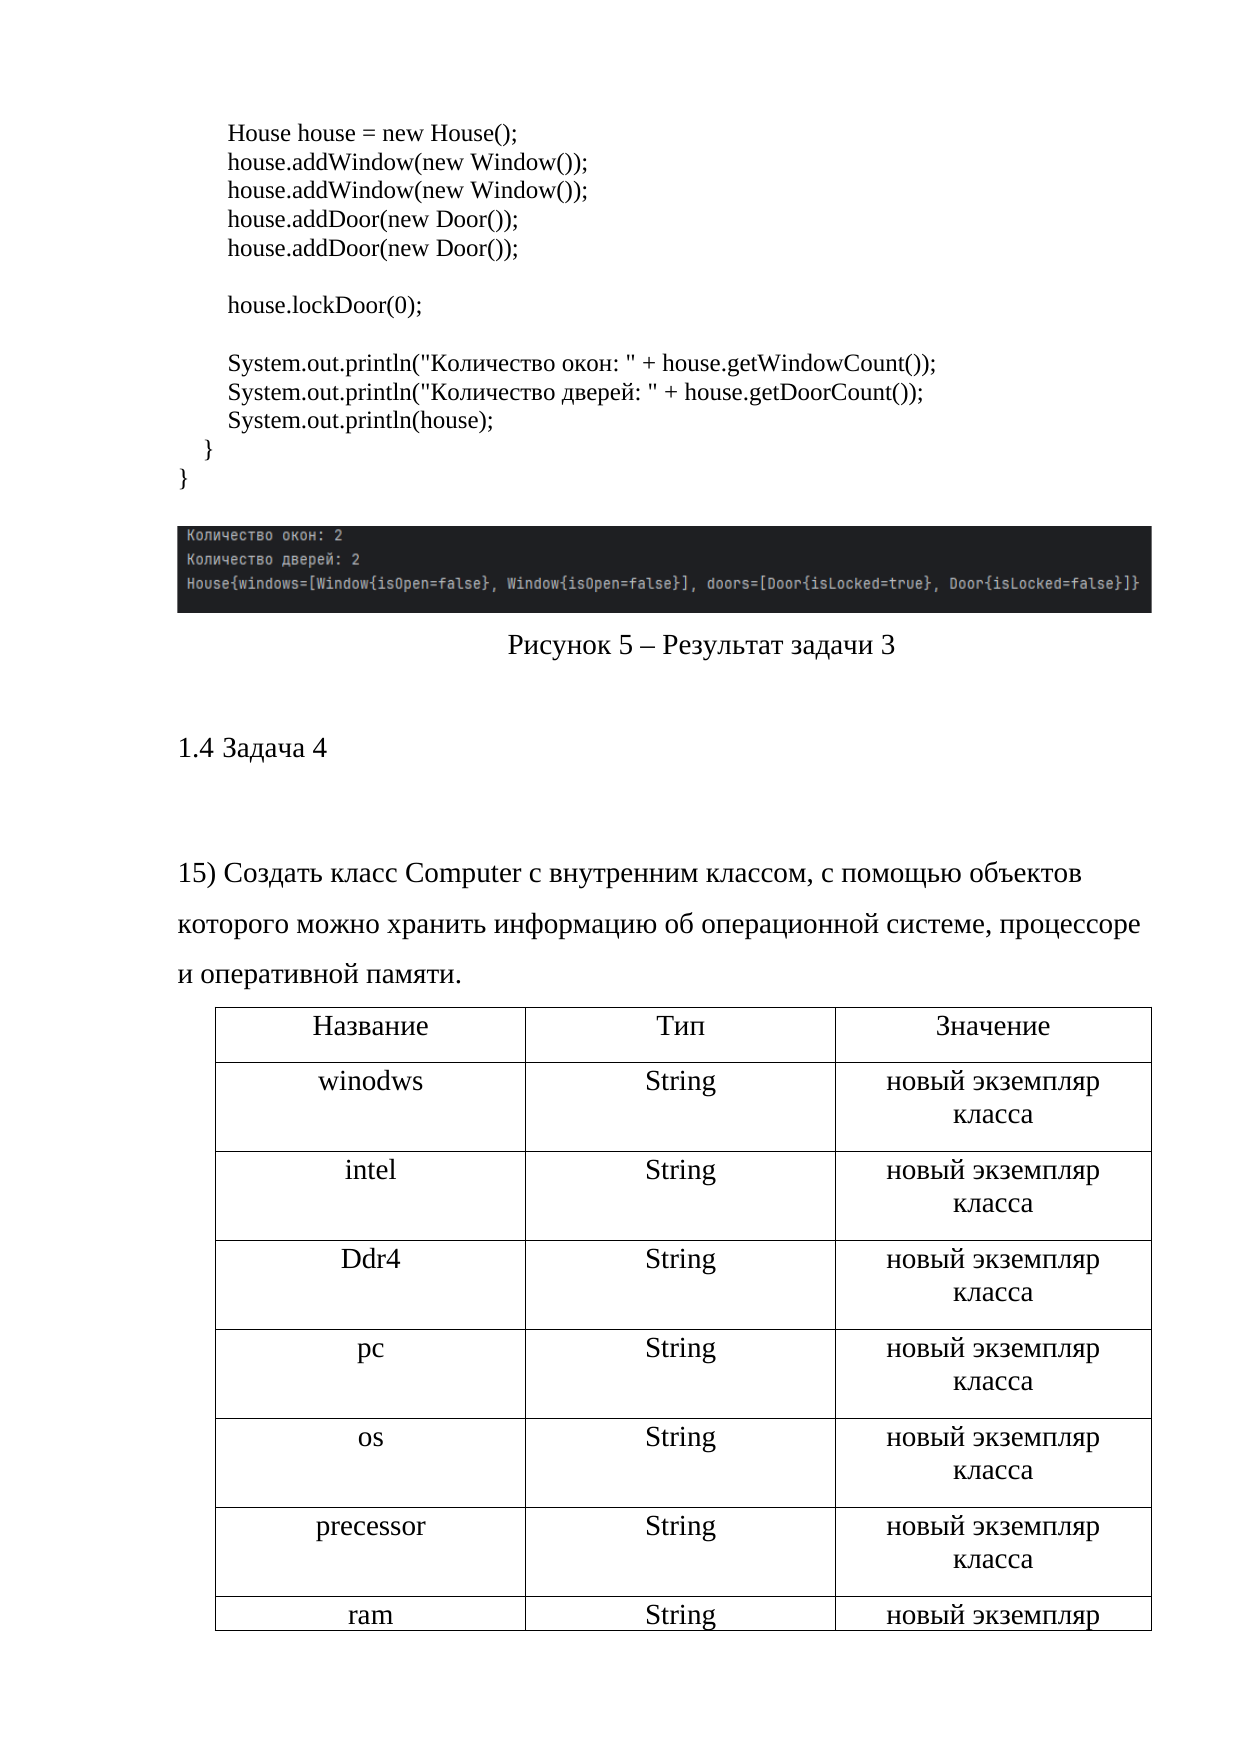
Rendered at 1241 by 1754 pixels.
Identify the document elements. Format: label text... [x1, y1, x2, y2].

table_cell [836, 1597, 1151, 1630]
text house.addWindow(new Window()); [177, 147, 1152, 176]
table_cell ram [216, 1597, 525, 1630]
table_cell новый экземпляр класса [836, 1152, 1151, 1240]
text house.addDoor(new Door()); [177, 233, 1152, 262]
table_cell новый экземпляр класса [836, 1508, 1151, 1596]
table_cell String [526, 1419, 835, 1507]
table_header Название [216, 1008, 525, 1062]
text } [177, 463, 1152, 492]
table_cell String [526, 1597, 835, 1630]
table_cell pc [216, 1330, 525, 1418]
text } [177, 434, 1152, 463]
table_header Значение [836, 1008, 1151, 1062]
table_header Тип [526, 1008, 835, 1062]
text 15) Создать класс Computer с внутренним классом, с помощью объектов которого можно хранить информацию об операционной системе, процессоре и оперативной памяти. [177, 856, 1152, 990]
table_cell winodws [216, 1063, 525, 1151]
table_cell String [526, 1152, 835, 1240]
text System.out.println("Количество окон: " + house.getWindowCount()); [177, 348, 1152, 377]
picture [177, 526, 1152, 613]
text house.lockDoor(0); [177, 291, 1152, 319]
text System.out.println(house); [177, 406, 1152, 434]
table_cell String [526, 1241, 835, 1329]
text House house = new House(); [177, 118, 1152, 147]
text Рисунок 5 – Результат задачи 3 [251, 627, 1152, 660]
table_cell новый экземпляр класса [836, 1330, 1151, 1418]
text System.out.println("Количество дверей: " + house.getDoorCount()); [177, 377, 1152, 406]
text house.addWindow(new Window()); [177, 176, 1152, 204]
text house.addDoor(new Door()); [177, 204, 1152, 233]
list Задача 4 [177, 730, 1152, 763]
table_cell новый экземпляр класса [836, 1063, 1151, 1151]
table_cell Ddr4 [216, 1241, 525, 1329]
table_cell precessor [216, 1508, 525, 1596]
table_cell новый экземпляр класса [836, 1241, 1151, 1329]
table_cell String [526, 1508, 835, 1596]
table_cell os [216, 1419, 525, 1507]
table_cell String [526, 1063, 835, 1151]
table_cell String [526, 1330, 835, 1418]
table_cell intel [216, 1152, 525, 1240]
table_cell новый экземпляр класса [836, 1419, 1151, 1507]
